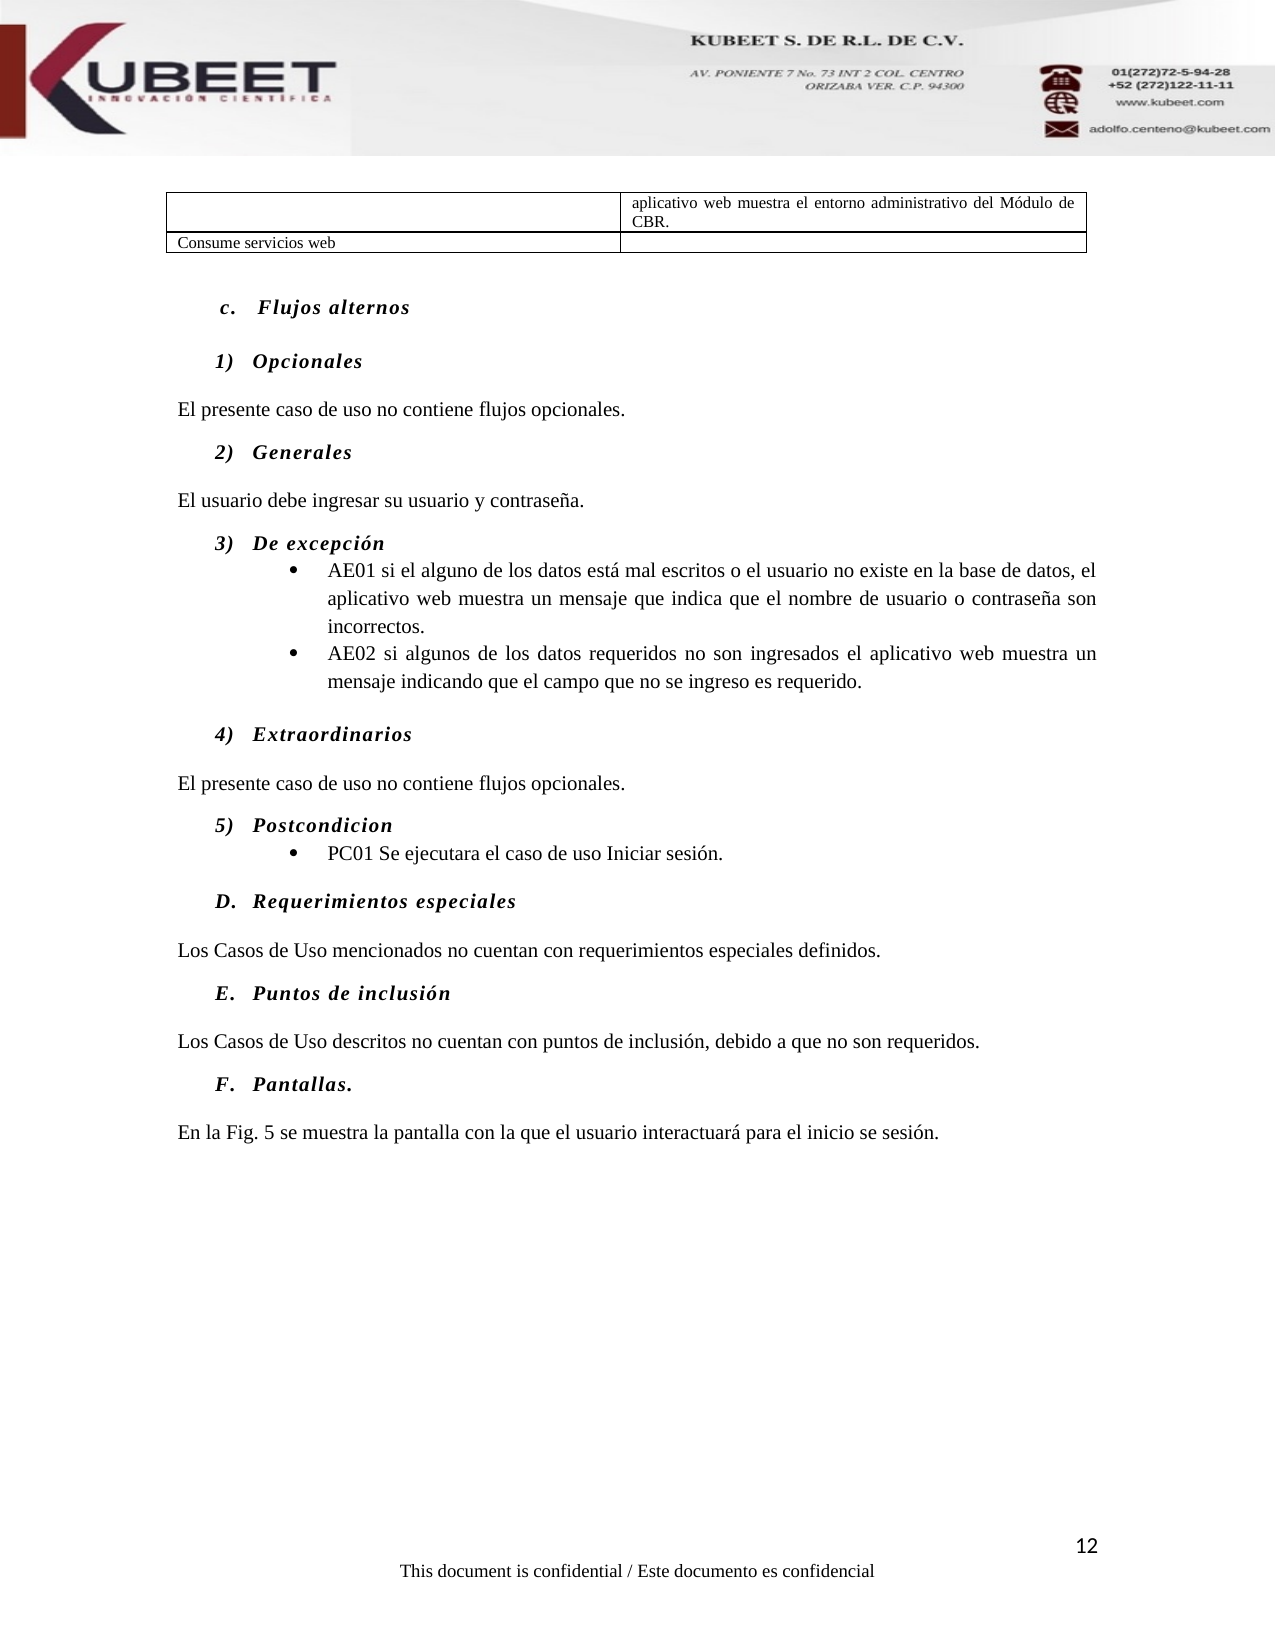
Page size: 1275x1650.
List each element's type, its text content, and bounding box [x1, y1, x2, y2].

table_cell Si el usuario existe y ha ingresado correctamente sus datos el aplicativo web muestra el entorno administrativo del Módulo de CBR. [621, 193, 1086, 231]
table_cell Consume servicios web [167, 233, 620, 252]
list AE02 si algunos de los datos requeridos no son ingresados el aplicativo web muestra un mensaje indicando que el campo que no se ingreso es requerido. [290, 641, 1098, 693]
list Extraordinarios [215, 722, 1098, 746]
table_cell [167, 193, 620, 231]
text En la Fig. 5 se muestra la pantalla con la que el usuario interactuará para el inicio se sesión. [177, 1120, 1098, 1144]
subtitle Requerimientos especiales [215, 889, 1098, 913]
subtitle Puntos de inclusión [215, 981, 1098, 1004]
text El presente caso de uso no contiene flujos opcionales. [177, 771, 1098, 795]
text Los Casos de Uso mencionados no cuentan con requerimientos especiales definidos. [177, 938, 1098, 962]
picture [0, 0, 1275, 156]
text El usuario debe ingresar su usuario y contraseña. [177, 488, 1098, 512]
table_cell [621, 233, 1086, 252]
list AE01 si el alguno de los datos está mal escritos o el usuario no existe en la base de datos, el aplicativo web muestra un mensaje que indica que el nombre de usuario o contraseña son incorrectos. [290, 558, 1098, 638]
list PC01 Se ejecutara el caso de uso Iniciar sesión. [290, 841, 1098, 865]
list Postcondicion [215, 813, 1098, 837]
list Generales [215, 440, 1098, 464]
text Los Casos de Uso descritos no cuentan con puntos de inclusión, debido a que no son requeridos. [177, 1029, 1098, 1053]
subtitle Pantallas. [215, 1072, 1098, 1096]
list Opcionales [215, 349, 1098, 373]
list De excepción [215, 531, 1098, 555]
list Flujos alternos [220, 295, 1098, 319]
text El presente caso de uso no contiene flujos opcionales. [177, 397, 1098, 421]
